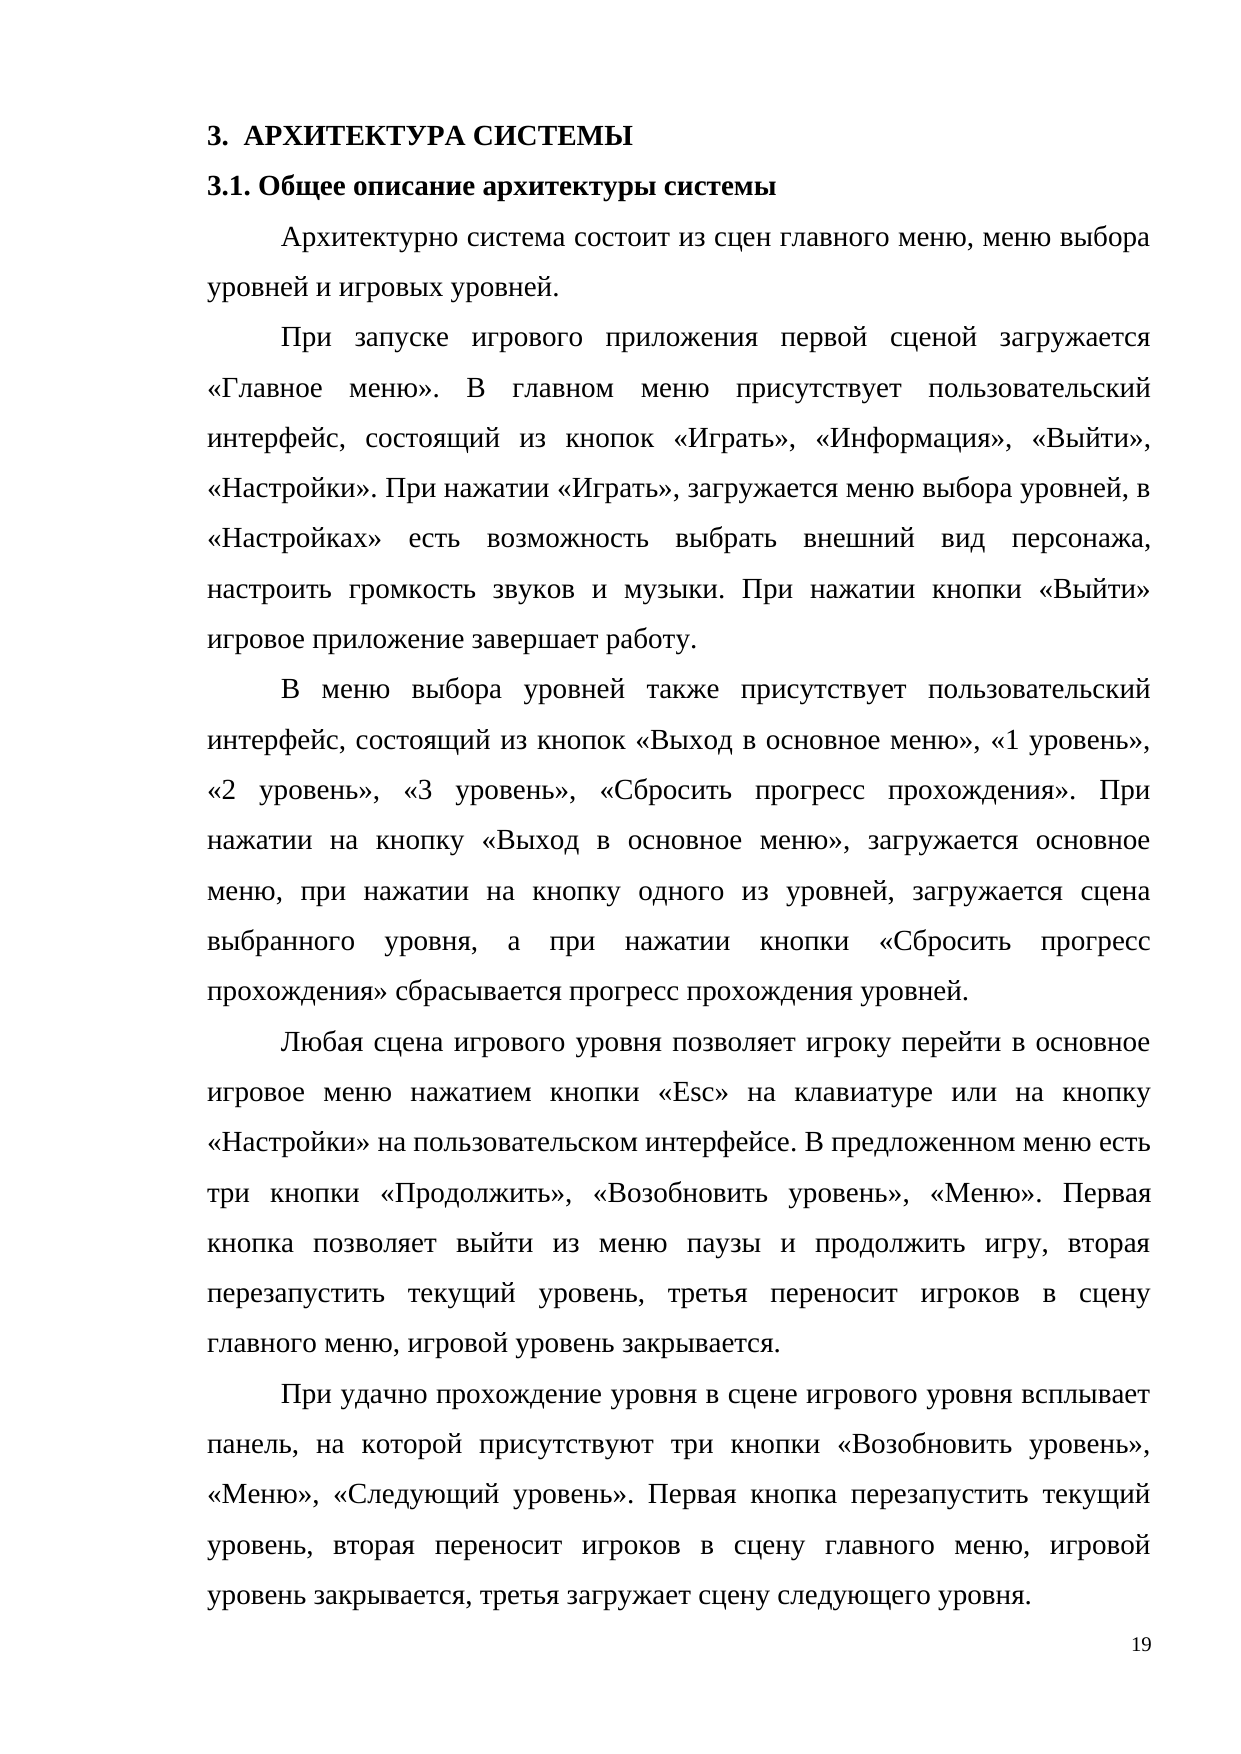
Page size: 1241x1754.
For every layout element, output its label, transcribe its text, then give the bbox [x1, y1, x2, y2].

list Общее описание архитектуры системы [207, 168, 1152, 202]
list Любая сцена игрового уровня позволяет игроку перейти в основное игровое меню нажатием кнопки «Esc» на клавиатуре или на кнопку «Настройки» на пользовательском интерфейсе. В предложенном меню есть три кнопки «Продолжить», «Возобновить уровень», «Меню». Первая кнопка позволяет выйти из меню паузы и продолжить игру, вторая перезапустить текущий уровень, третья переносит игроков в сцену главного меню, игровой уровень закрывается. [207, 1024, 1152, 1359]
list При запуске игрового приложения первой сценой загружается «Главное меню». В главном меню присутствует пользовательский интерфейс, состоящий из кнопок «Играть», «Информация», «Выйти», «Настройки». При нажатии «Играть», загружается меню выбора уровней, в «Настройках» есть возможность выбрать внешний вид персонажа, настроить громкость звуков и музыки. При нажатии кнопки «Выйти» игровое приложение завершает работу. [207, 319, 1152, 655]
list Архитектурно система состоит из сцен главного меню, меню выбора уровней и игровых уровней. [207, 219, 1152, 303]
list В меню выбора уровней также присутствует пользовательский интерфейс, состоящий из кнопок «Выход в основное меню», «1 уровень», «2 уровень», «3 уровень», «Сбросить прогресс прохождения». При нажатии на кнопку «Выход в основное меню», загружается основное меню, при нажатии на кнопку одного из уровней, загружается сцена выбранного уровня, а при нажатии кнопки «Сбросить прогресс прохождения» сбрасывается прогресс прохождения уровней. [207, 672, 1152, 1007]
list При удачно прохождение уровня в сцене игрового уровня всплывает панель, на которой присутствуют три кнопки «Возобновить уровень», «Меню», «Следующий уровень». Первая кнопка перезапустить текущий уровень, вторая переносит игроков в сцену главного меню, игровой уровень закрывается, третья загружает сцену следующего уровня. [207, 1376, 1152, 1611]
list АРХИТЕКТУРА СИСТЕМЫ [207, 118, 1152, 152]
